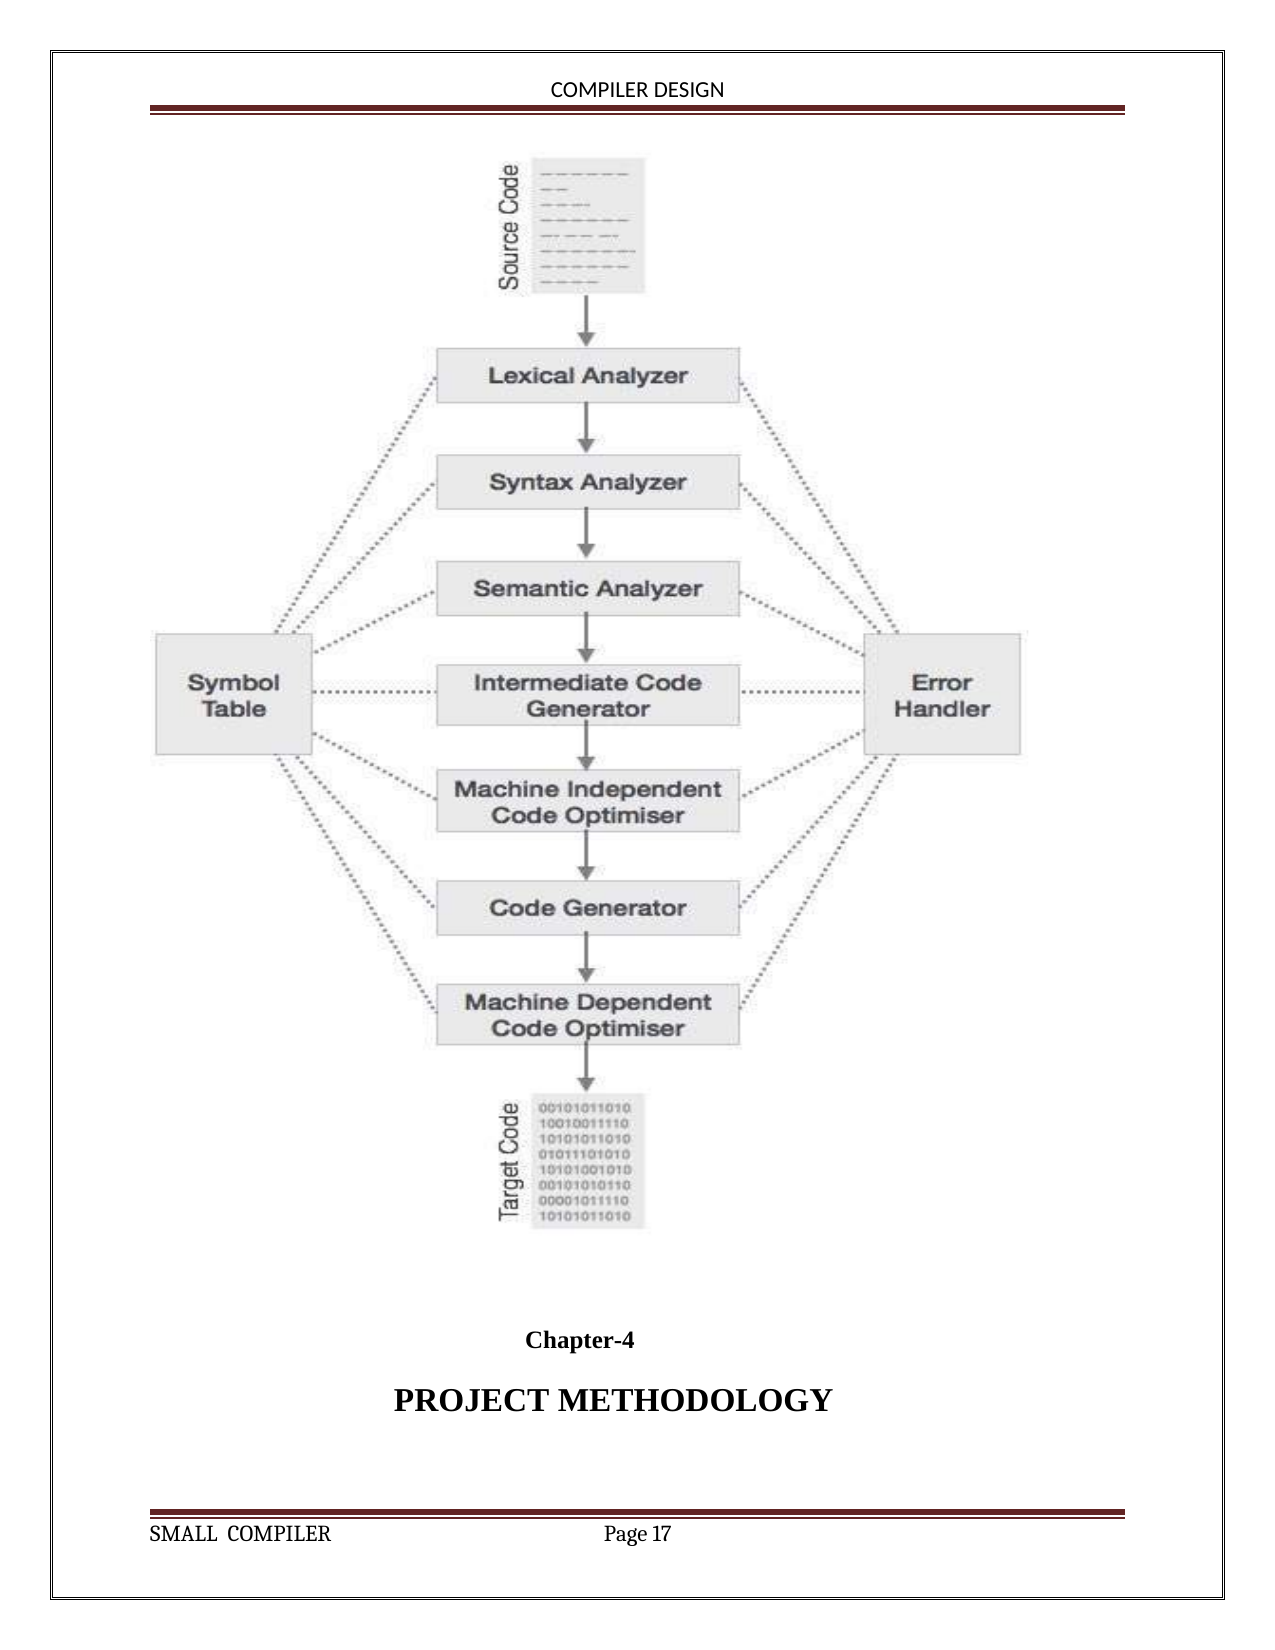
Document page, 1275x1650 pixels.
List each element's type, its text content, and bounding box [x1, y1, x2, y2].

text PROJECT METHODOLOGY [150, 1380, 1125, 1418]
picture [150, 150, 1029, 1237]
text Chapter-4 [150, 1326, 1125, 1354]
